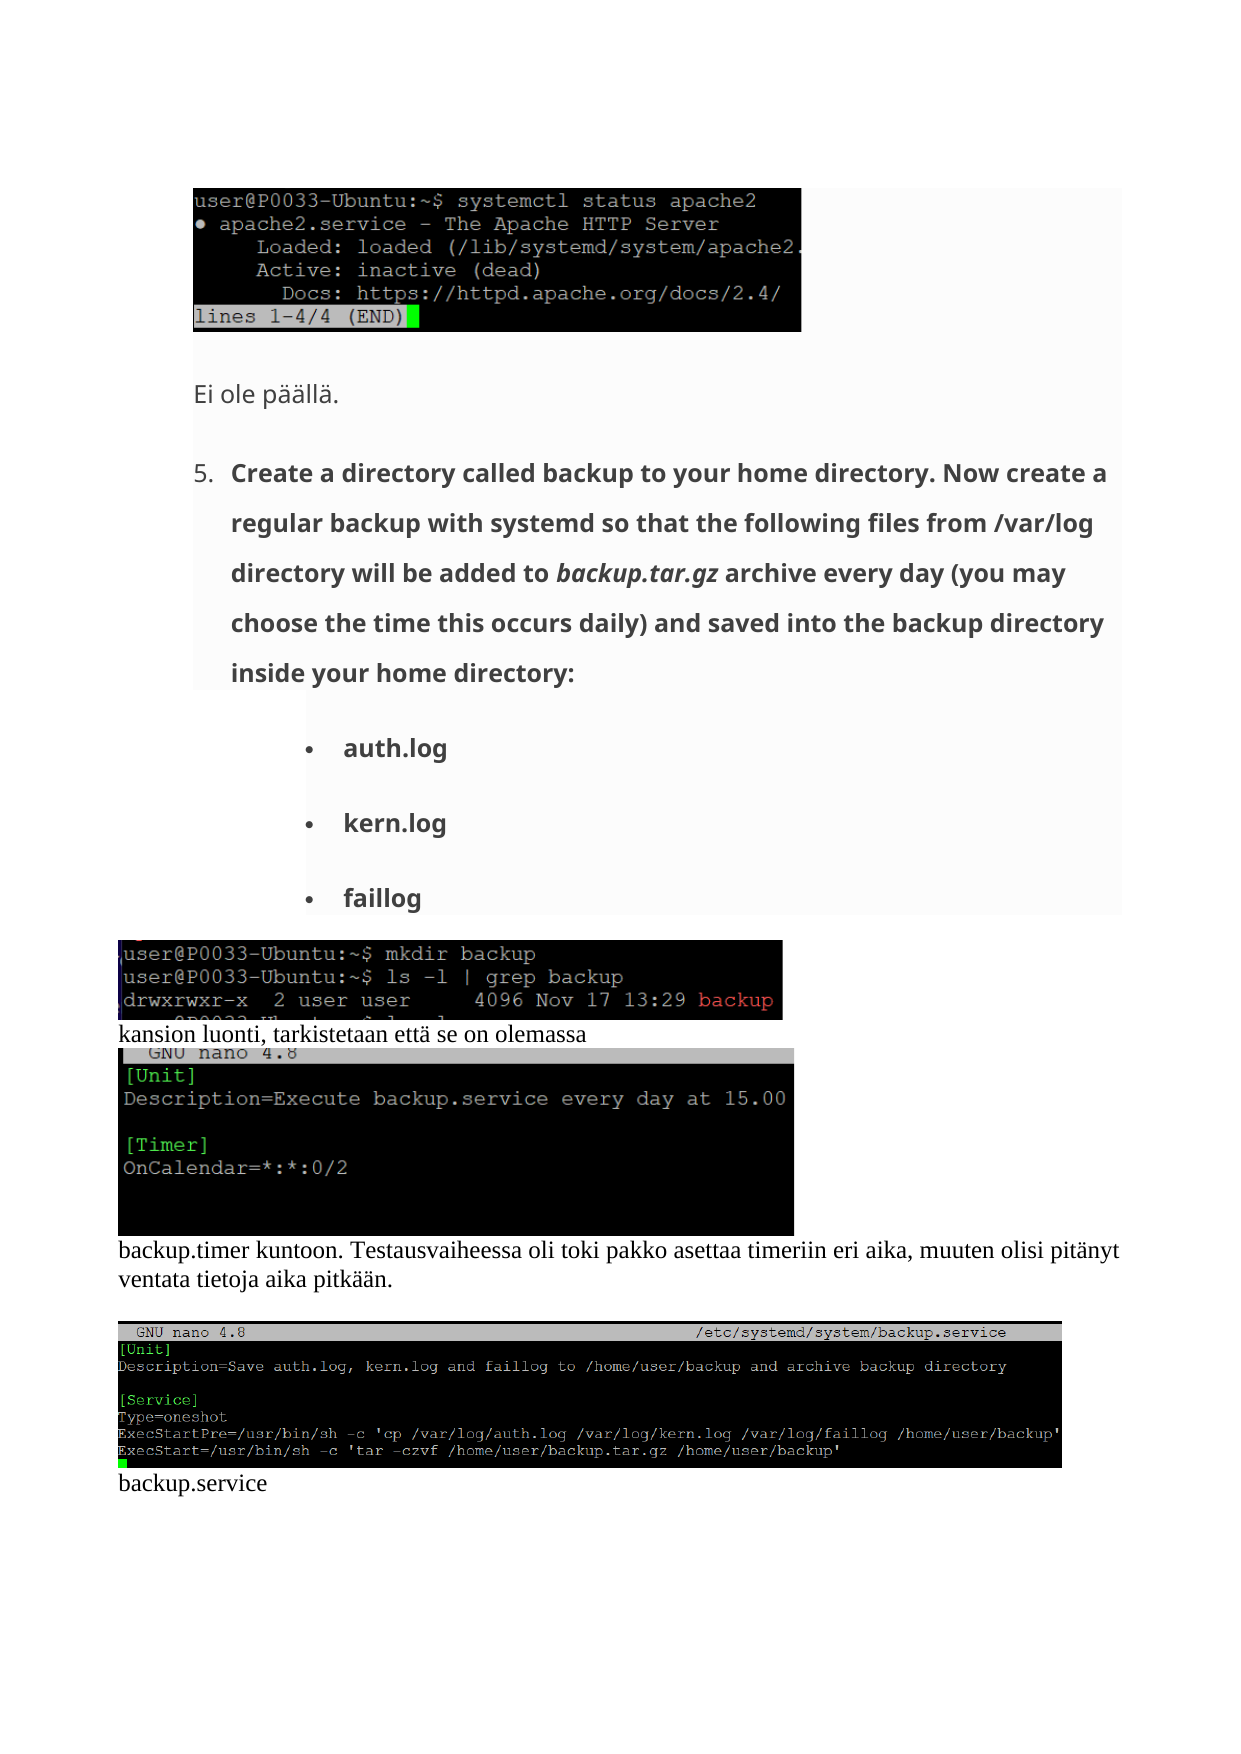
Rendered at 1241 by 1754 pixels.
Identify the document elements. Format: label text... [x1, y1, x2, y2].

list auth.log [306, 715, 1122, 765]
list Create a directory called backup to your home directory. Now create a regular backup with systemd so that the following files from /var/log directory will be added to backup.tar.gz archive every day (you may choose the time this occurs daily) and saved into the backup directory inside your home directory: [193, 440, 1122, 690]
picture [118, 1321, 1062, 1468]
picture [118, 1048, 795, 1236]
text Ei ole päällä. [193, 361, 1122, 411]
list kern.log [306, 790, 1122, 840]
text backup.timer kuntoon. Testausvaiheessa oli toki pakko asettaa timeriin eri aika, muuten olisi pitänyt ventata tietoja aika pitkään. [118, 1236, 1122, 1293]
text backup.service [118, 1468, 1122, 1496]
text kansion luonti, tarkistetaan että se on olemassa [118, 1019, 1122, 1048]
list faillog [306, 865, 1122, 915]
picture [193, 188, 802, 332]
picture [118, 940, 783, 1020]
